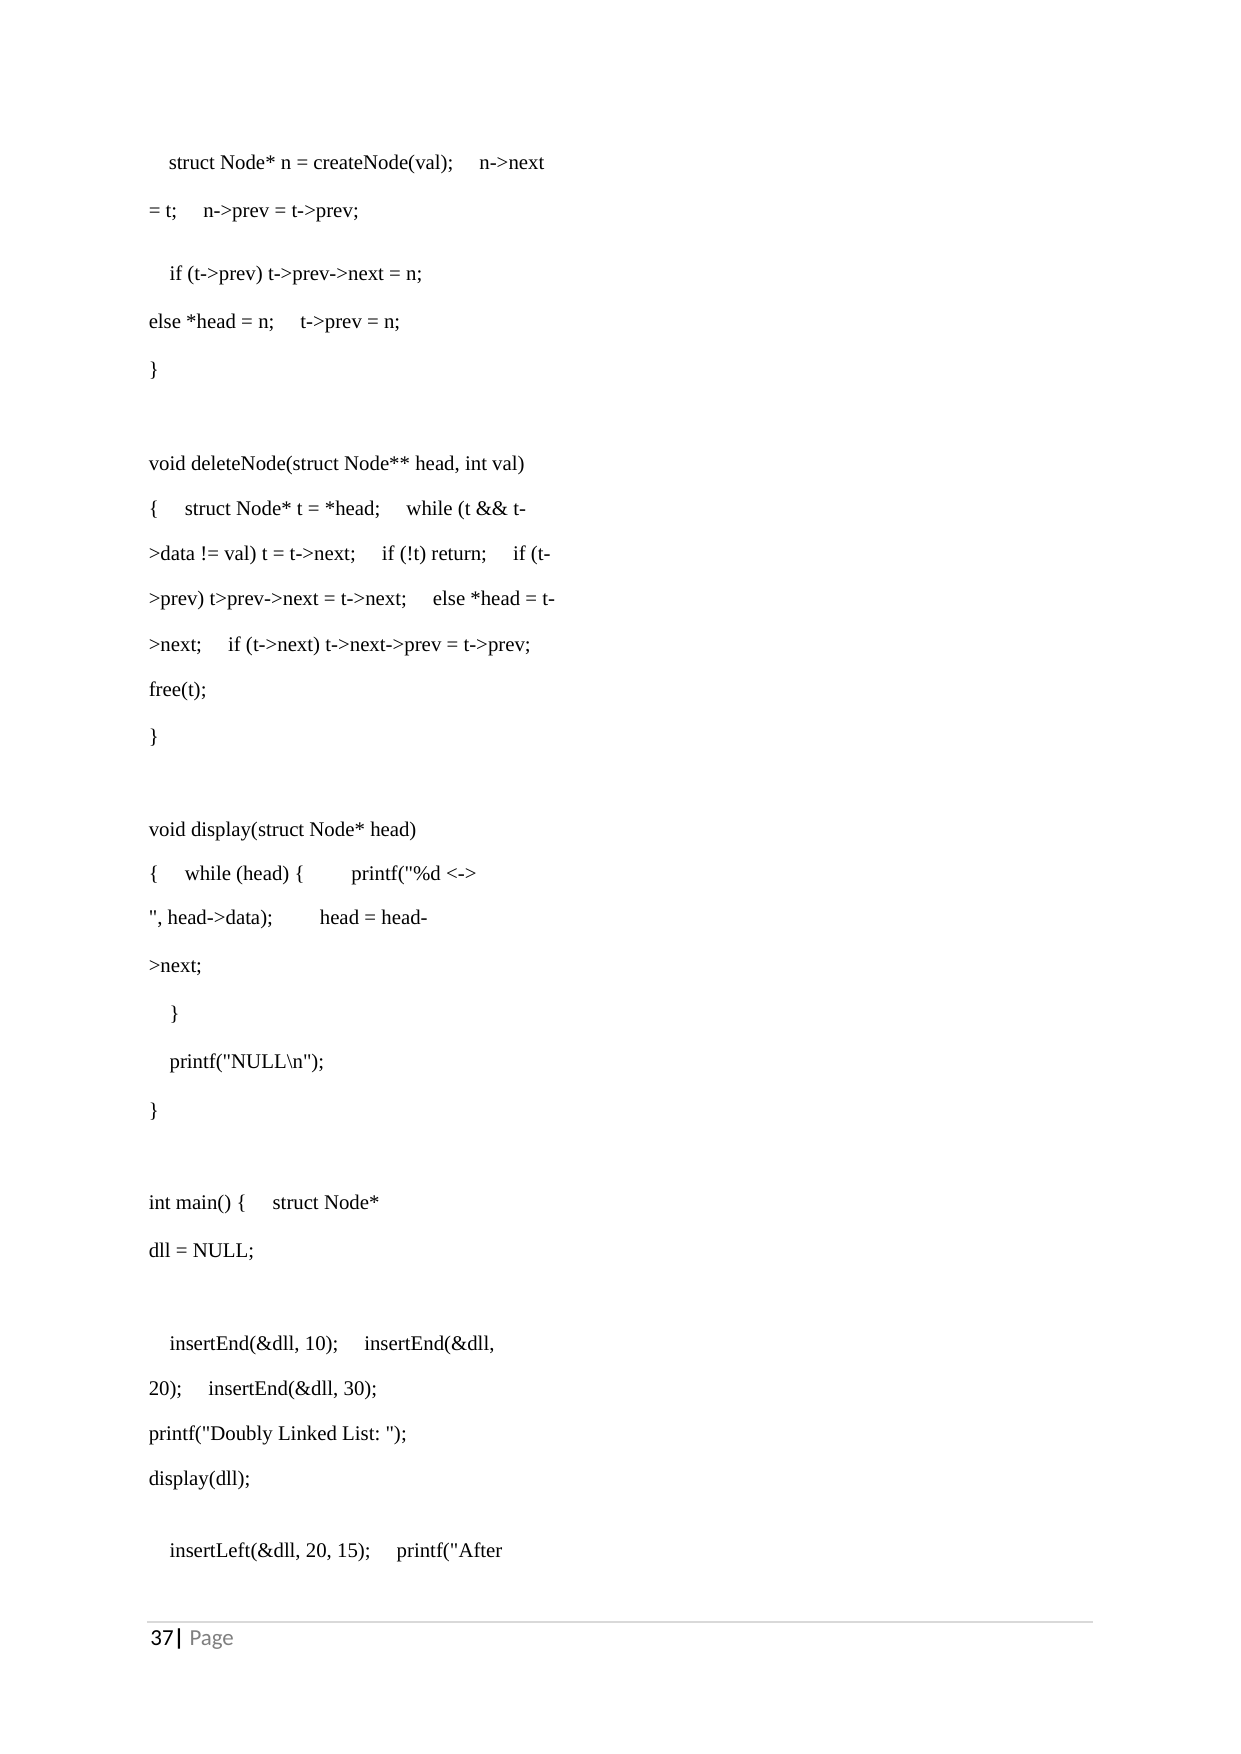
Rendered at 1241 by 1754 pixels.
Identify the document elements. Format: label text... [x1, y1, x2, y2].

text } [148, 1001, 1123, 1025]
text } [148, 724, 1123, 748]
text ", head->data); head = head- [148, 905, 1123, 929]
text insertLeft(&dll, 20, 15); printf("After [148, 1538, 1123, 1562]
text void display(struct Node* head) { while (head) { printf("%d <-> [148, 817, 503, 885]
text int main() { struct Node* dll = NULL; [148, 1190, 407, 1262]
text struct Node* n = createNode(val); n->next = t; n->prev = t->prev; [148, 150, 545, 222]
text if (t->prev) t->prev->next = n; else *head = n; t->prev = n; [148, 261, 481, 333]
text } [148, 357, 1123, 381]
text >next; [148, 953, 1123, 977]
text } [148, 1098, 1123, 1122]
text void deleteNode(struct Node** head, int val) { struct Node* t = *head; while (t && t->data != val) t = t->next; if (!t) return; if (t->prev) t>prev->next = t->next; else *head = t->next; if (t->next) t->next->prev = t->prev; free(t); [148, 451, 582, 701]
text insertEnd(&dll, 10); insertEnd(&dll, 20); insertEnd(&dll, 30); printf("Doubly Linked List: "); display(dll); [148, 1331, 494, 1490]
text printf("NULL\n"); [148, 1049, 1123, 1073]
